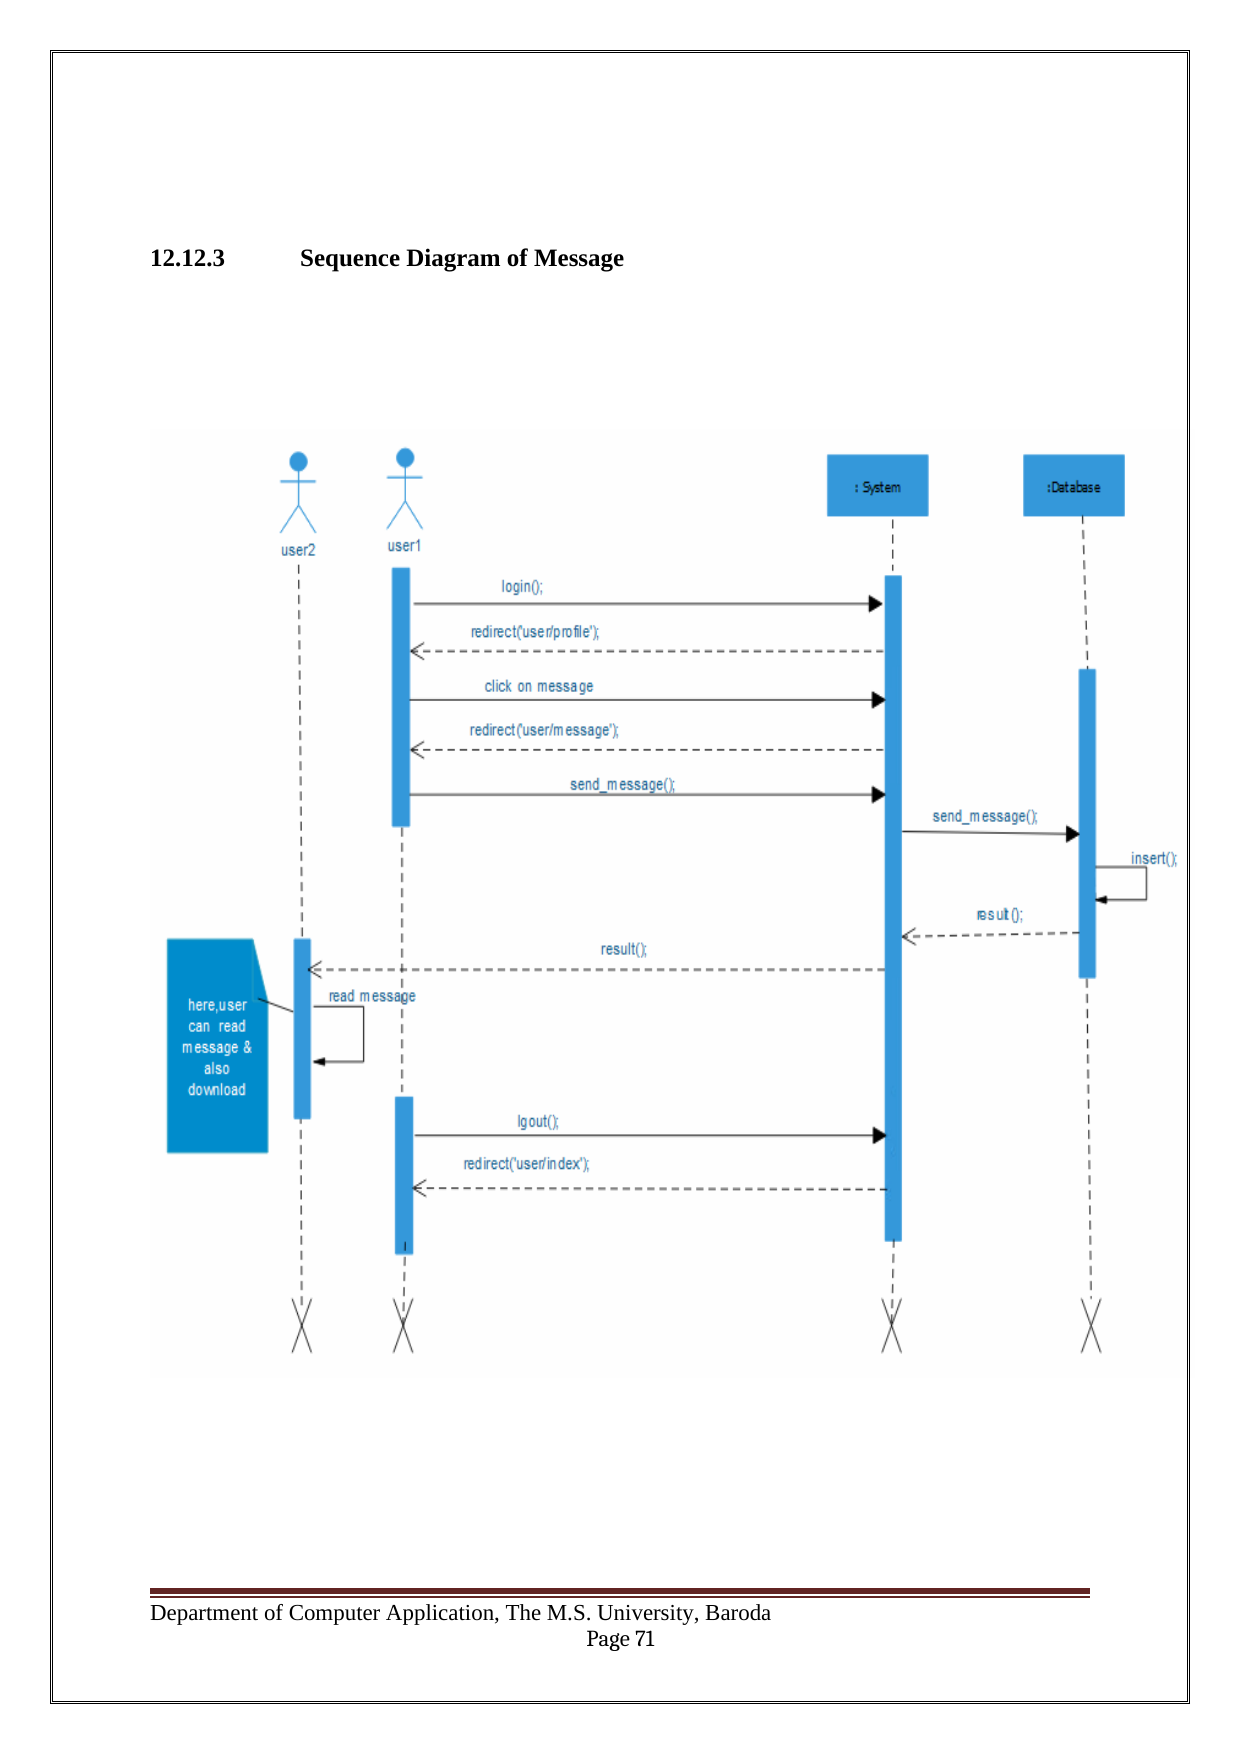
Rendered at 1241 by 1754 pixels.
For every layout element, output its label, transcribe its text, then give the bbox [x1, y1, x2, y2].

picture [150, 429, 1187, 1378]
text 12.12.3 Sequence Diagram of Message [150, 243, 1090, 272]
picture [1190, 429, 1196, 1378]
